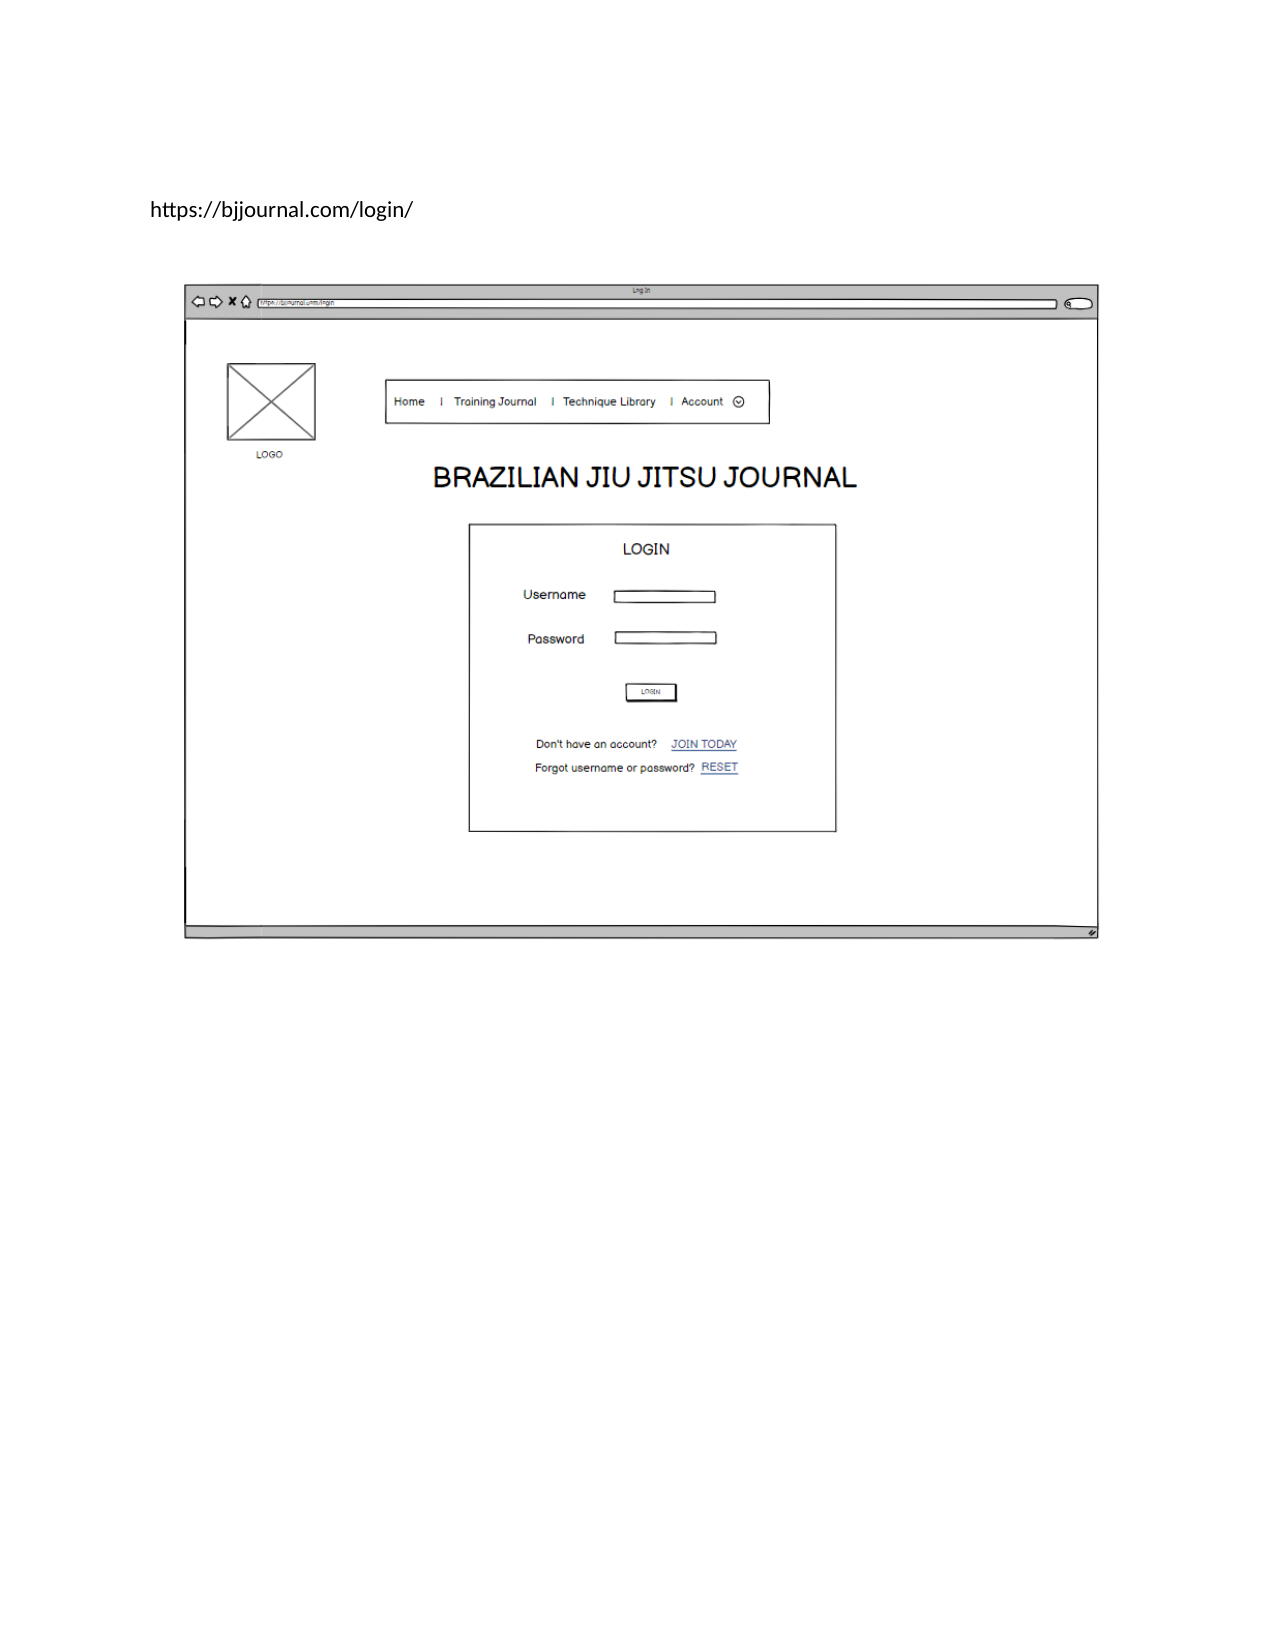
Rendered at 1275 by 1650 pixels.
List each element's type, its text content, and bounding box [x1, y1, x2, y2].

picture [150, 239, 1125, 955]
text https://bjjournal.com/login/ [150, 195, 1125, 223]
